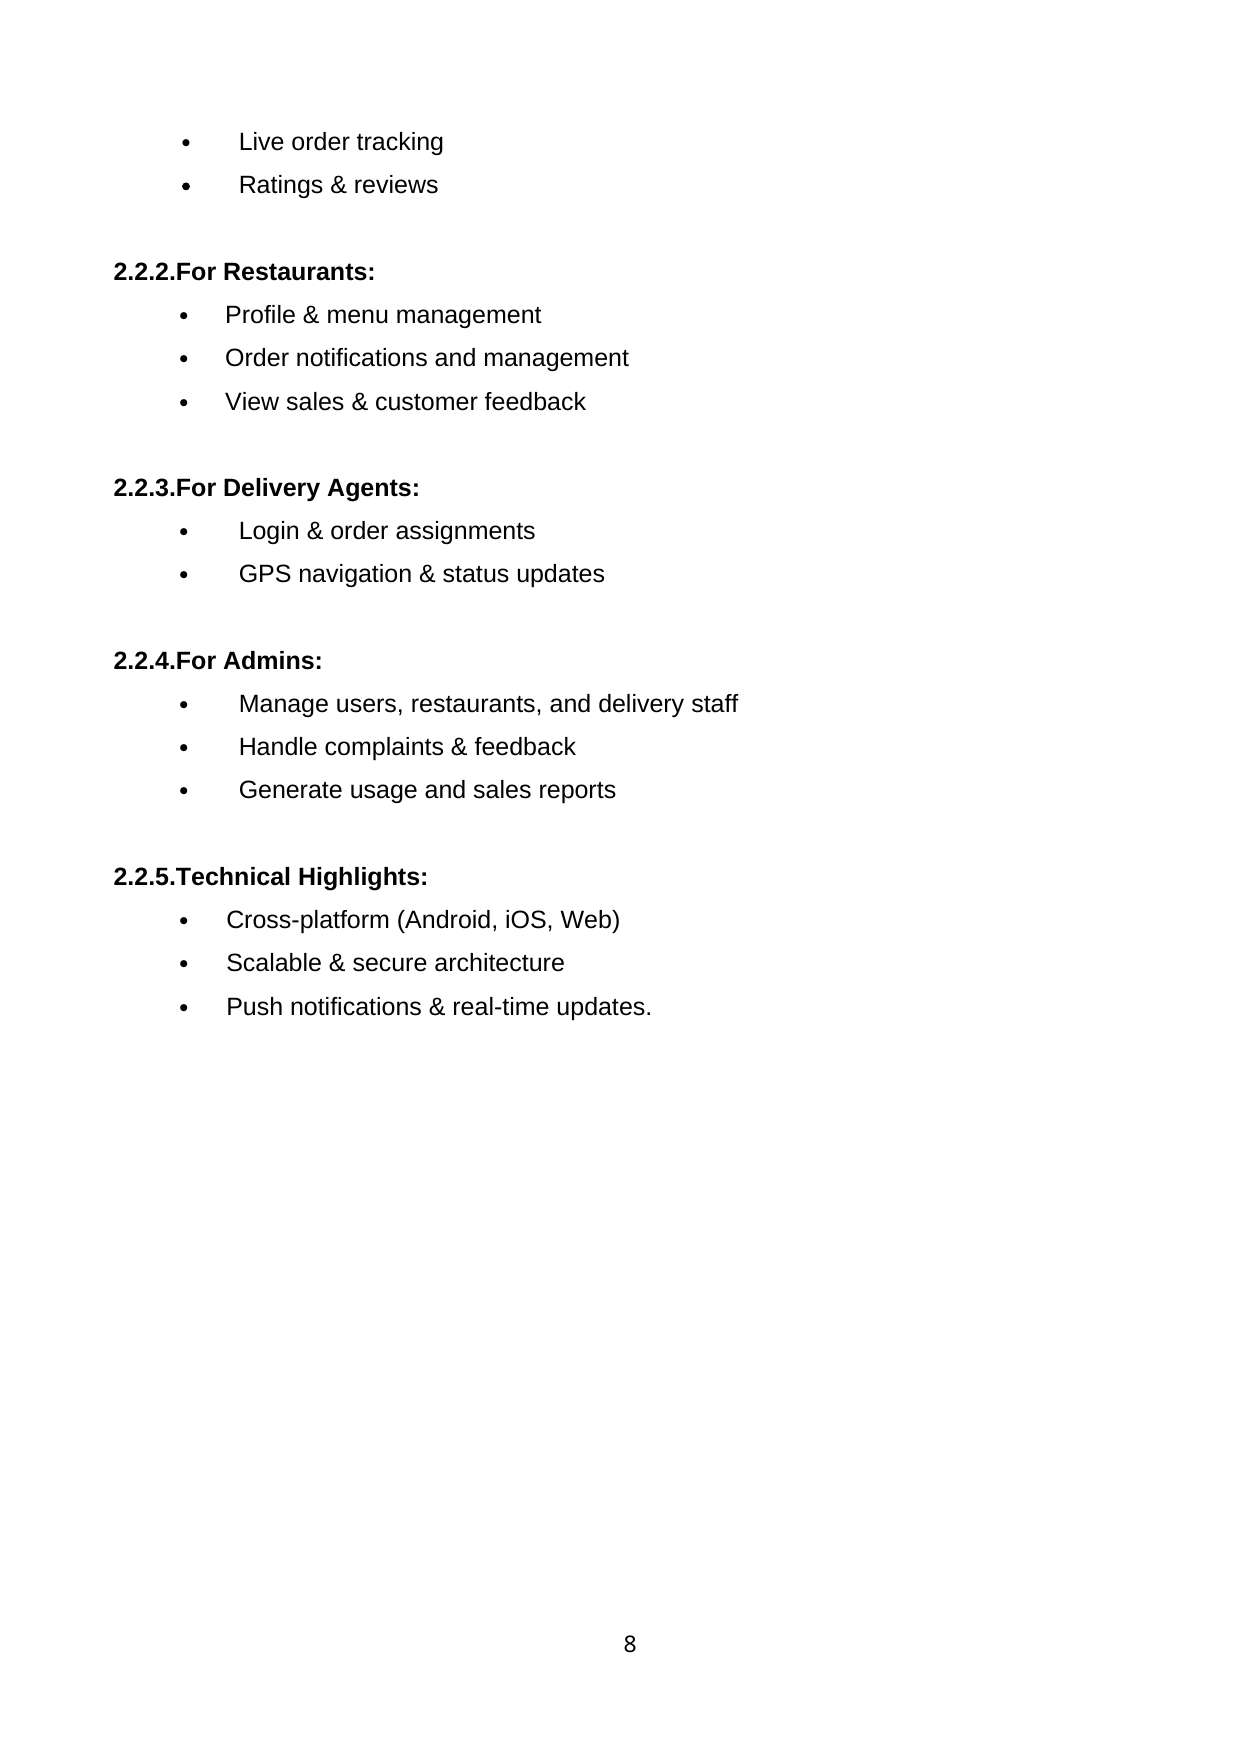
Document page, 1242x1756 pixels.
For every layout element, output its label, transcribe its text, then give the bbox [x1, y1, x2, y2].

list GPS navigation & status updates [180, 559, 1109, 588]
list Login & order assignments [180, 516, 1109, 545]
list Profile & menu management [180, 300, 1109, 329]
list Cross-platform (Android, iOS, Web) [180, 905, 1109, 934]
list Live order tracking [180, 127, 1109, 156]
text 2.2.5.Technical Highlights: [111, 862, 1109, 891]
text 2.2.4.For Admins: [111, 646, 1109, 674]
list Handle complaints & feedback [157, 732, 1109, 761]
text 2.2.3.For Delivery Agents: [111, 473, 1109, 502]
list Generate usage and sales reports [157, 776, 1109, 804]
list Push notifications & real-time updates. [180, 992, 1109, 1020]
list Scalable & secure architecture [180, 948, 1109, 977]
list Order notifications and management [180, 343, 1109, 372]
list Ratings & reviews [180, 170, 1109, 199]
text 2.2.2.For Restaurants: [111, 257, 1109, 286]
list Manage users, restaurants, and delivery staff [157, 689, 1109, 718]
list View sales & customer feedback [180, 386, 1109, 415]
